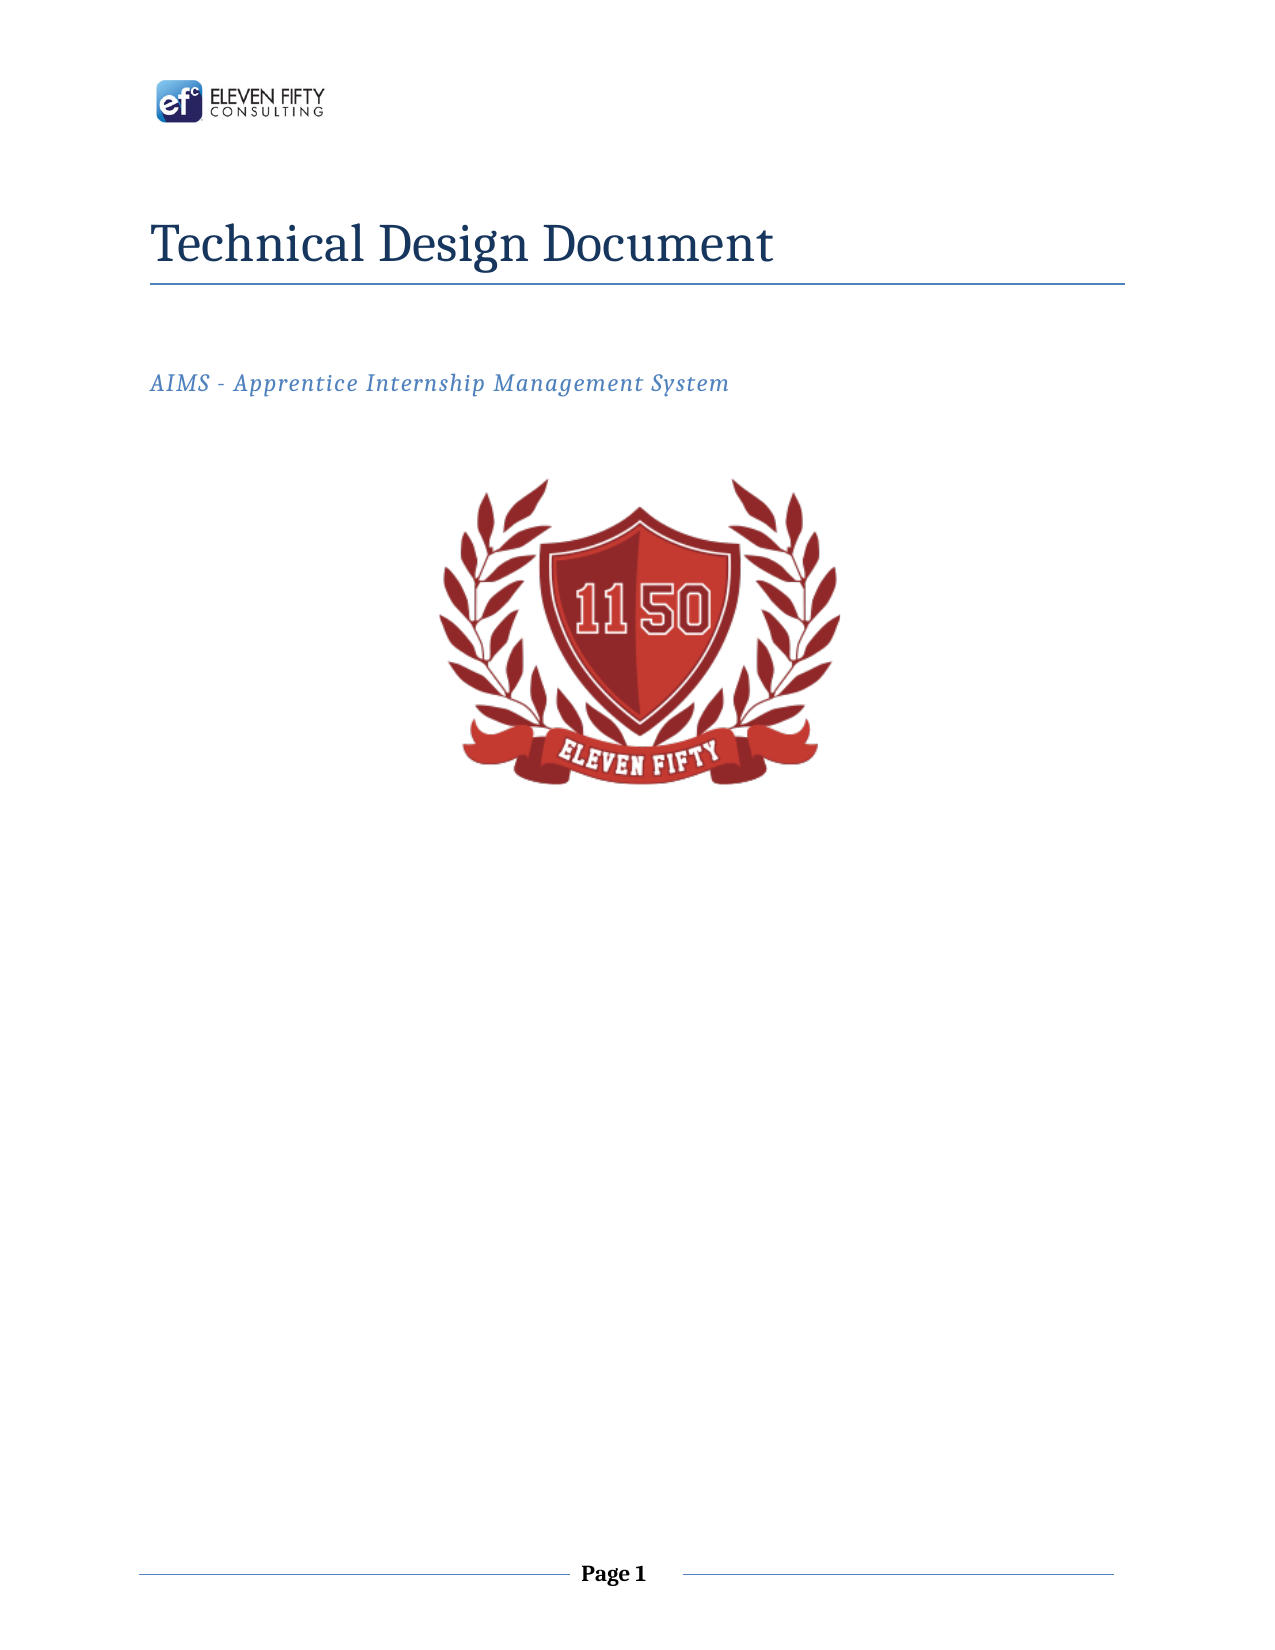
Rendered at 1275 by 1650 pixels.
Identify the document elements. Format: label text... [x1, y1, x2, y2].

title Technical Design Document [150, 212, 1125, 283]
picture [434, 477, 841, 789]
picture [150, 75, 329, 127]
subtitle AIMS - Apprentice Internship Management System [150, 369, 1125, 398]
